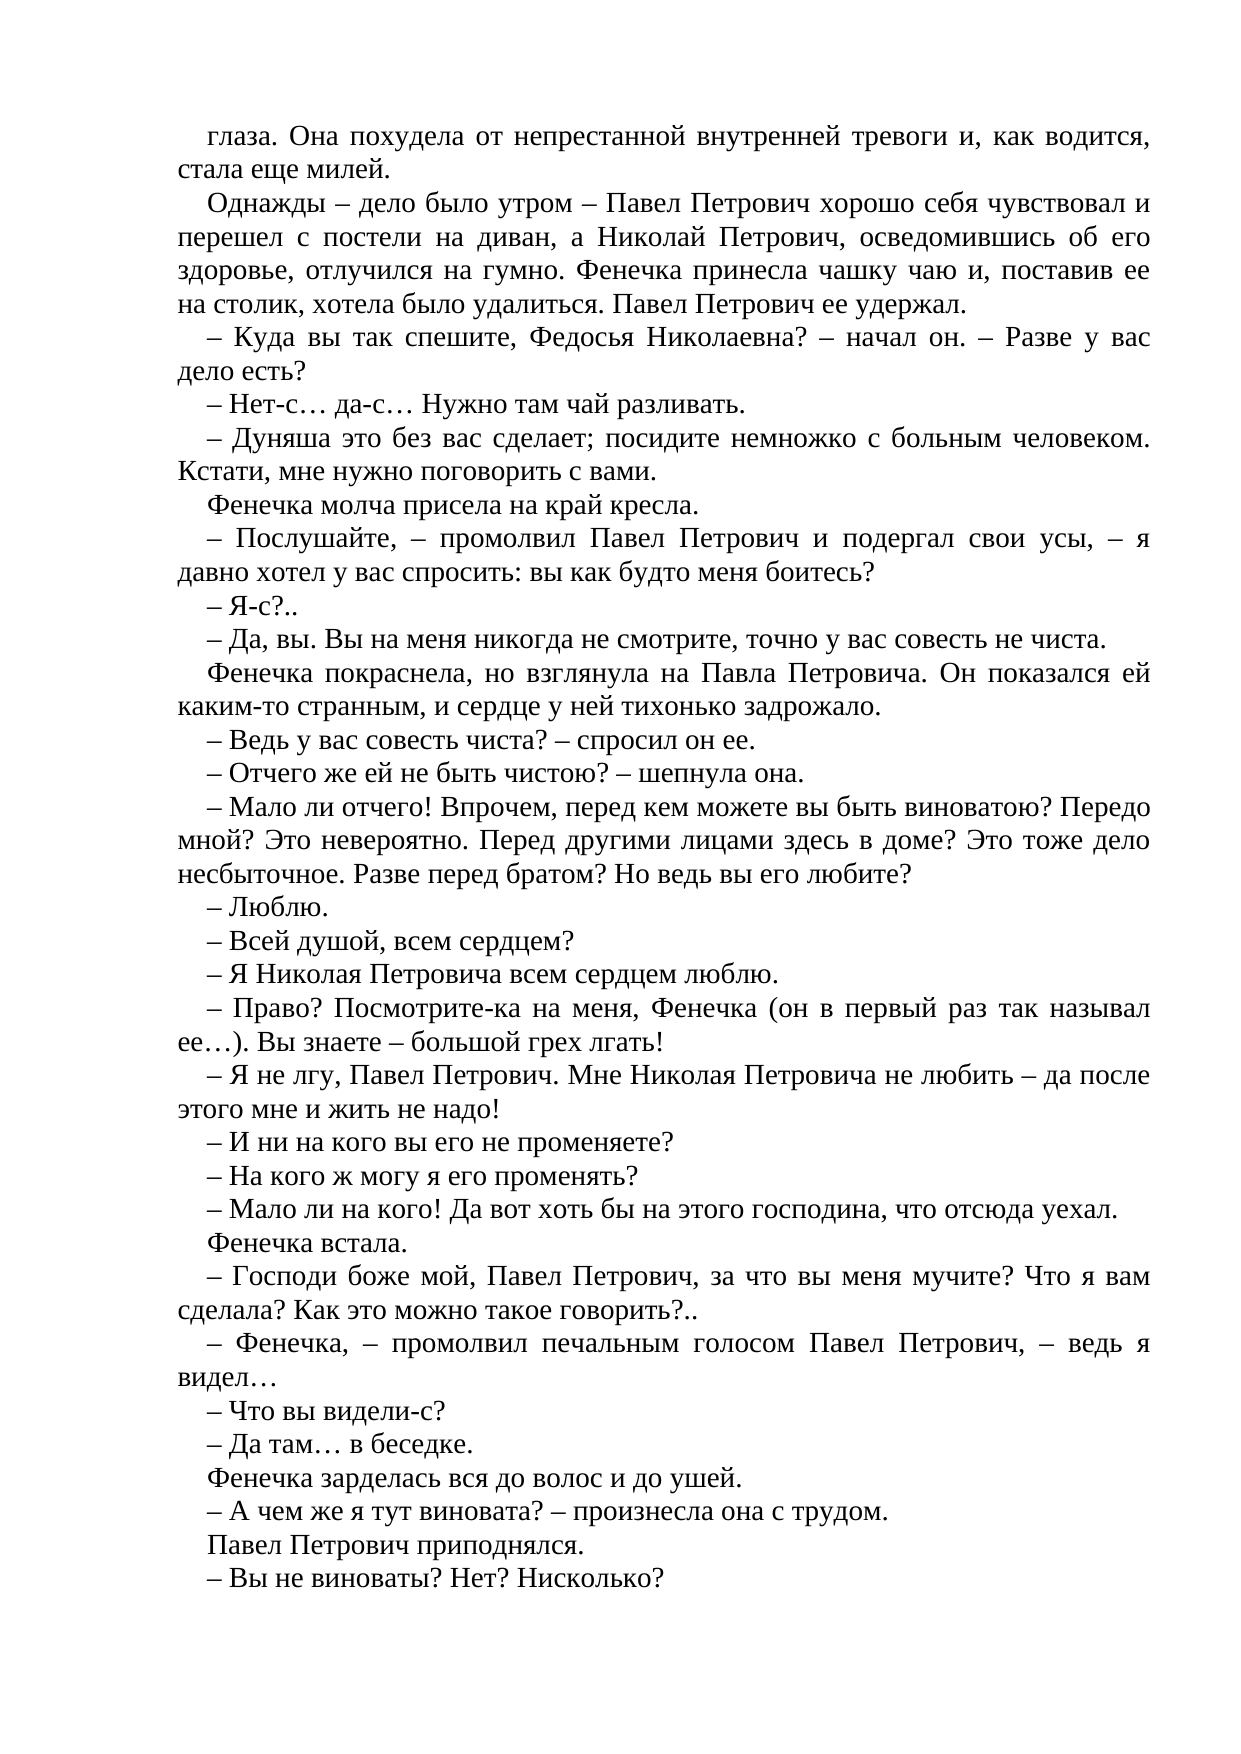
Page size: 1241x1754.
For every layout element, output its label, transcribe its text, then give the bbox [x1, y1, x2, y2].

text – Что вы видели-с? [177, 1393, 1152, 1426]
text Фенечка встала. [177, 1225, 1152, 1258]
text – Нет-с… да-с… Нужно там чай разливать. [177, 386, 1152, 420]
text – Послушайте, – промолвил Павел Петрович и подергал свои усы, – я давно хотел у вас спросить: вы как будто меня боитесь? [177, 521, 1152, 588]
text – А чем же я тут виновата? – произнесла она с трудом. [177, 1493, 1152, 1527]
text – Куда вы так спешите, Федосья Николаевна? – начал он. – Разве у вас дело есть? [177, 319, 1152, 386]
text Павел Петрович приподнялся. [177, 1527, 1152, 1560]
text Фенечка зарделась вся до волос и до ушей. [177, 1460, 1152, 1493]
text – Я не лгу, Павел Петрович. Мне Николая Петровича не любить – да после этого мне и жить не надо! [177, 1057, 1152, 1124]
text – Господи боже мой, Павел Петрович, за что вы меня мучите? Что я вам сделала? Как это можно такое говорить?.. [177, 1258, 1152, 1326]
text – Мало ли на кого! Да вот хоть бы на этого господина, что отсюда уехал. [177, 1191, 1152, 1225]
text – Право? Посмотрите-ка на меня, Фенечка (он в первый раз так называл ее…). Вы знаете – большой грех лгать! [177, 990, 1152, 1057]
text – Люблю. [177, 889, 1152, 923]
text – Всей душой, всем сердцем? [177, 923, 1152, 957]
text глаза. Она похудела от непрестанной внутренней тревоги и, как водится, стала еще милей. [177, 118, 1152, 185]
text Однажды – дело было утром – Павел Петрович хорошо себя чувствовал и перешел с постели на диван, а Николай Петрович, осведомившись об его здоровье, отлучился на гумно. Фенечка принесла чашку чаю и, поставив ее на столик, хотела было удалиться. Павел Петрович ее удержал. [177, 185, 1152, 319]
text – И ни на кого вы его не променяете? [177, 1124, 1152, 1158]
text – Фенечка, – промолвил печальным голосом Павел Петрович, – ведь я видел… [177, 1326, 1152, 1393]
text Фенечка покраснела, но взглянула на Павла Петровича. Он показался ей каким-то странным, и сердце у ней тихонько задрожало. [177, 655, 1152, 722]
text – Ведь у вас совесть чиста? – спросил он ее. [177, 722, 1152, 755]
text – Я-с?.. [177, 588, 1152, 621]
text – Вы не виноваты? Нет? Нисколько? [177, 1560, 1152, 1594]
text – На кого ж могу я его променять? [177, 1158, 1152, 1191]
text – Дуняша это без вас сделает; посидите немножко с больным человеком. Кстати, мне нужно поговорить с вами. [177, 420, 1152, 487]
text – Да там… в беседке. [177, 1426, 1152, 1460]
text Фенечка молча присела на край кресла. [177, 487, 1152, 521]
text – Мало ли отчего! Впрочем, перед кем можете вы быть виноватою? Передо мной? Это невероятно. Перед другими лицами здесь в доме? Это тоже дело несбыточное. Разве перед братом? Но ведь вы его любите? [177, 789, 1152, 889]
text – Да, вы. Вы на меня никогда не смотрите, точно у вас совесть не чиста. [177, 621, 1152, 655]
text – Отчего же ей не быть чистою? – шепнула она. [177, 755, 1152, 789]
text – Я Николая Петровича всем сердцем люблю. [177, 957, 1152, 990]
